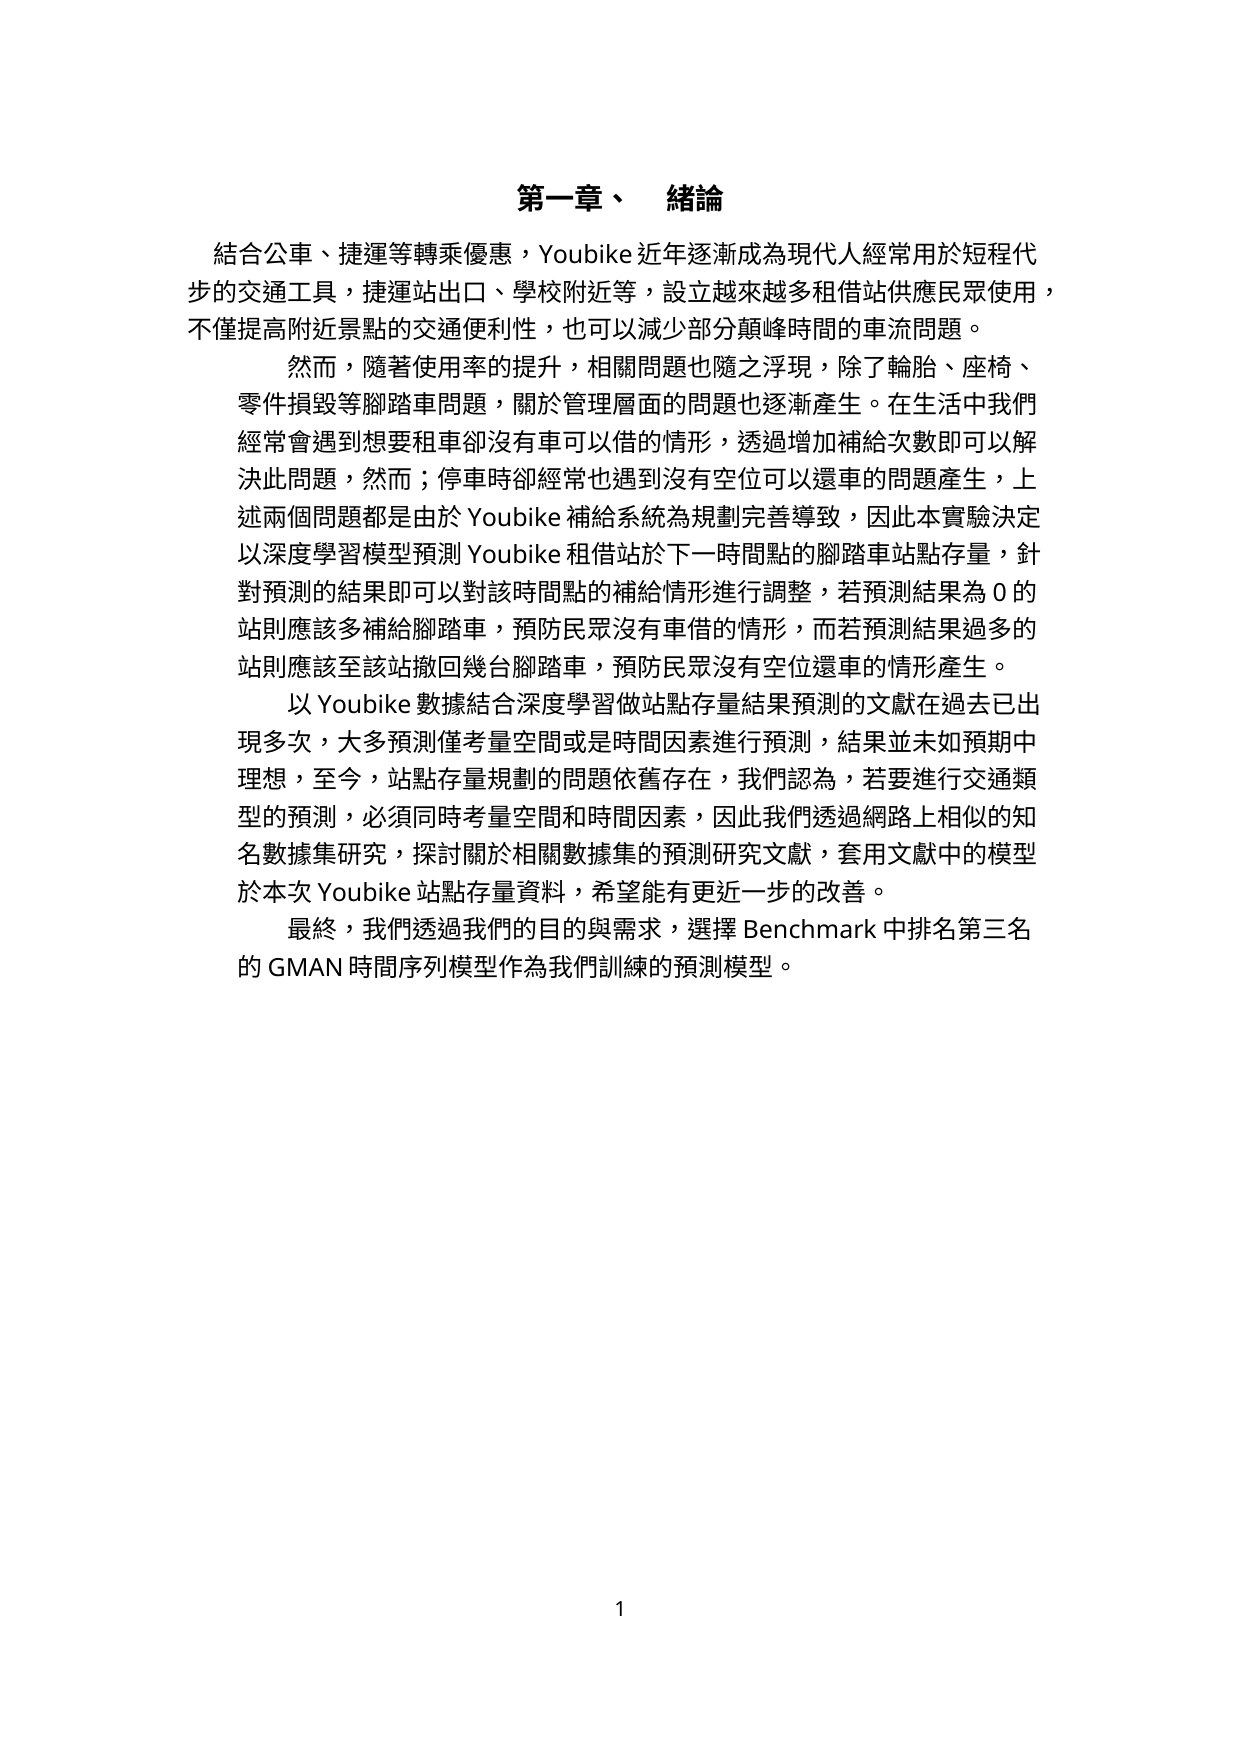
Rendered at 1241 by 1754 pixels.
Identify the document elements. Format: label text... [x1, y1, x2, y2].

text 以Youbike數據結合深度學習做站點存量結果預測的文獻在過去已出現多次，大多預測僅考量空間或是時間因素進行預測，結果並未如預期中理想，至今，站點存量規劃的問題依舊存在，我們認為，若要進行交通類型的預測，必須同時考量空間和時間因素，因此我們透過網路上相似的知名數據集研究，探討關於相關數據集的預測研究文獻，套用文獻中的模型於本次Youbike站點存量資料，希望能有更近一步的改善。 [237, 684, 1053, 909]
text 最終，我們透過我們的目的與需求，選擇Benchmark中排名第三名的GMAN時間序列模型作為我們訓練的預測模型。 [237, 909, 1053, 984]
text 結合公車、捷運等轉乘優惠，Youbike近年逐漸成為現代人經常用於短程代步的交通工具，捷運站出口、學校附近等，設立越來越多租借站供應民眾使用，不僅提高附近景點的交通便利性，也可以減少部分顛峰時間的車流問題。 [187, 234, 1053, 347]
list 緒論 [187, 159, 1053, 234]
text 然而，隨著使用率的提升，相關問題也隨之浮現，除了輪胎、座椅、零件損毀等腳踏車問題，關於管理層面的問題也逐漸產生。在生活中我們經常會遇到想要租車卻沒有車可以借的情形，透過增加補給次數即可以解決此問題，然而；停車時卻經常也遇到沒有空位可以還車的問題產生，上述兩個問題都是由於Youbike補給系統為規劃完善導致，因此本實驗決定以深度學習模型預測Youbike租借站於下一時間點的腳踏車站點存量，針對預測的結果即可以對該時間點的補給情形進行調整，若預測結果為0的站則應該多補給腳踏車，預防民眾沒有車借的情形，而若預測結果過多的站則應該至該站撤回幾台腳踏車，預防民眾沒有空位還車的情形產生。 [237, 347, 1053, 684]
